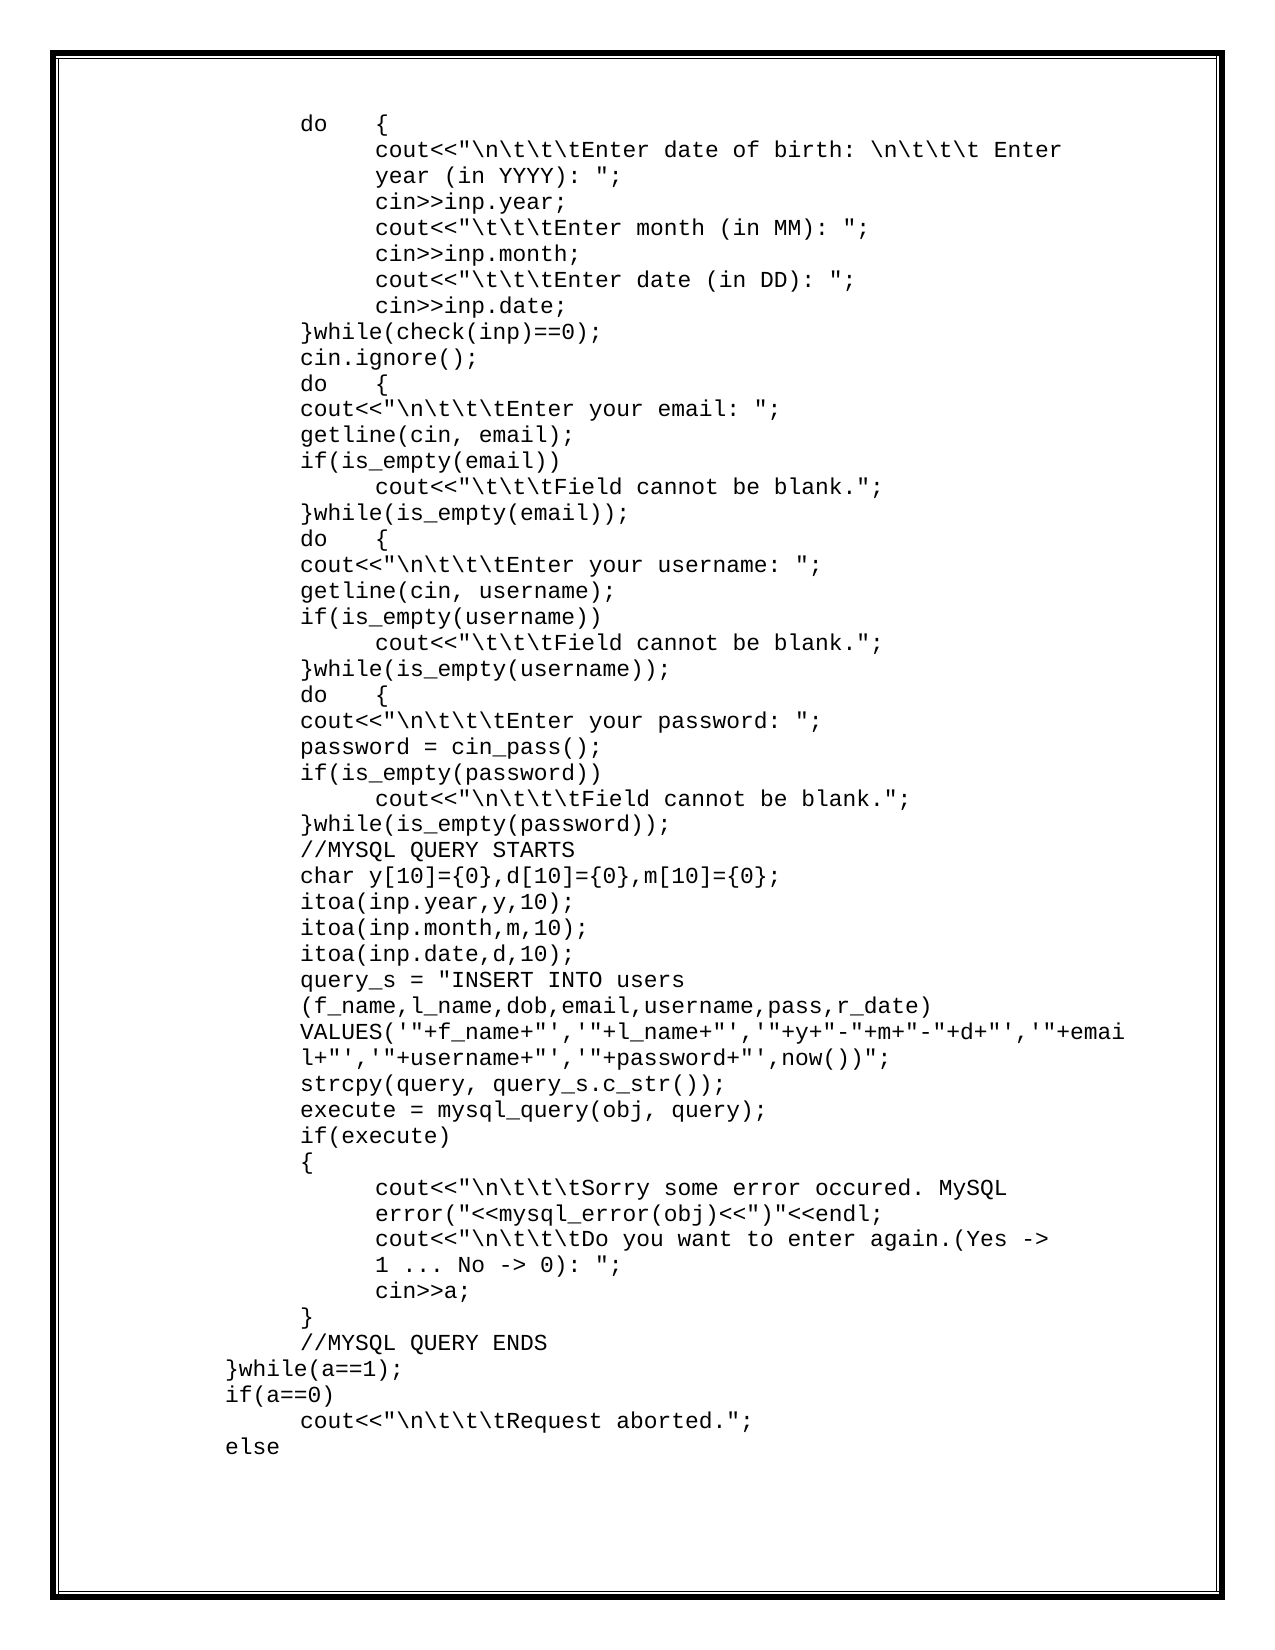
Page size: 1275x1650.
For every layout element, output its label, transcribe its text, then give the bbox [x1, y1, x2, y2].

text cin.ignore(); [150, 346, 1125, 372]
text do { [150, 112, 1125, 138]
text else [150, 1435, 1125, 1461]
text //MYSQL QUERY STARTS [150, 839, 1125, 865]
text itoa(inp.date,d,10); [150, 942, 1125, 968]
text getline(cin, username); [150, 579, 1125, 605]
text execute = mysql_query(obj, query); [150, 1098, 1125, 1124]
text }while(a==1); [150, 1357, 1125, 1383]
text if(execute) [150, 1124, 1125, 1150]
text password = cin_pass(); [150, 735, 1125, 761]
text char y[10]={0},d[10]={0},m[10]={0}; [150, 865, 1125, 891]
text itoa(inp.month,m,10); [150, 917, 1125, 942]
text cout<<"\t\t\tField cannot be blank."; [150, 631, 1125, 657]
text }while(is_empty(email)); [150, 502, 1125, 527]
text if(is_empty(username)) [150, 605, 1125, 631]
text }while(check(inp)==0); [150, 320, 1125, 346]
text { [150, 1150, 1125, 1176]
text cin>>inp.date; [150, 294, 1125, 320]
text if(a==0) [150, 1383, 1125, 1409]
text do { [150, 372, 1125, 398]
text itoa(inp.year,y,10); [150, 891, 1125, 917]
text strcpy(query, query_s.c_str()); [150, 1072, 1125, 1098]
text }while(is_empty(username)); [150, 657, 1125, 683]
text do { [150, 683, 1125, 709]
text cout<<"\t\t\tEnter date (in DD): "; [150, 268, 1125, 294]
text cout<<"\n\t\t\tDo you want to enter again.(Yes -> 1 ... No -> 0): "; [375, 1228, 1125, 1280]
text cout<<"\n\t\t\tRequest aborted."; [150, 1409, 1125, 1435]
text cout<<"\n\t\t\tEnter date of birth: \n\t\t\t Enter year (in YYYY): "; [375, 138, 1125, 190]
text cin>>inp.month; [150, 242, 1125, 268]
text cout<<"\n\t\t\tField cannot be blank."; [150, 787, 1125, 813]
text cout<<"\n\t\t\tEnter your password: "; [150, 709, 1125, 735]
text //MYSQL QUERY ENDS [150, 1332, 1125, 1357]
text do { [150, 527, 1125, 553]
text cin>>a; [150, 1280, 1125, 1306]
text cout<<"\n\t\t\tEnter your email: "; [150, 398, 1125, 424]
text cout<<"\n\t\t\tSorry some error occured. MySQL error("<<mysql_error(obj)<<")"<<endl; [375, 1176, 1125, 1228]
text cout<<"\n\t\t\tEnter your username: "; [150, 553, 1125, 579]
text }while(is_empty(password)); [150, 813, 1125, 839]
text if(is_empty(password)) [150, 761, 1125, 787]
text getline(cin, email); [150, 424, 1125, 450]
text cin>>inp.year; [150, 190, 1125, 216]
text cout<<"\t\t\tEnter month (in MM): "; [150, 216, 1125, 242]
text } [150, 1306, 1125, 1332]
text query_s = "INSERT INTO users (f_name,l_name,dob,email,username,pass,r_date) VALUES('"+f_name+"','"+l_name+"','"+y+"-"+m+"-"+d+"','"+email+"','"+username+"','"+password+"',now())"; [300, 968, 1125, 1072]
text if(is_empty(email)) [150, 450, 1125, 476]
text cout<<"\t\t\tField cannot be blank."; [150, 476, 1125, 502]
